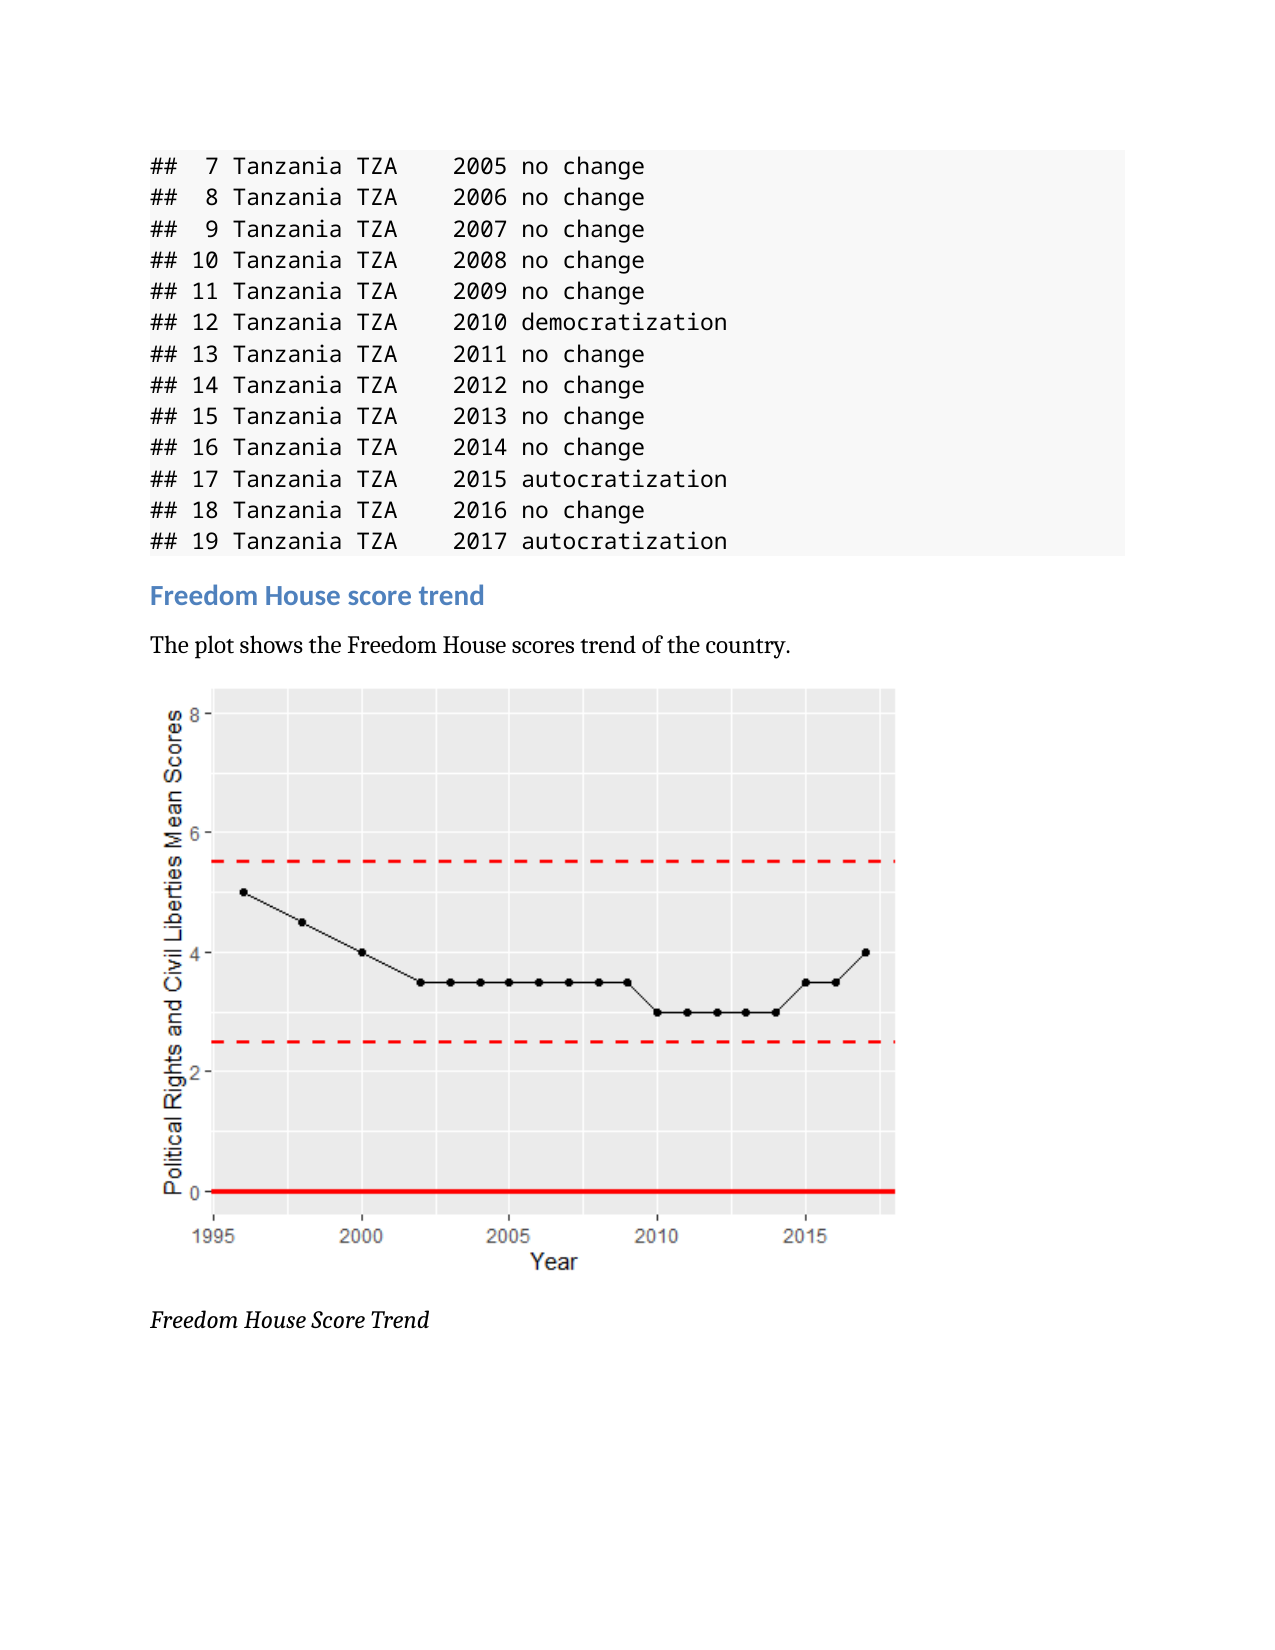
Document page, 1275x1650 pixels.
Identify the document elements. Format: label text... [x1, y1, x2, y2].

subtitle Freedom House score trend [150, 577, 1125, 613]
text Freedom House Score Trend [150, 1306, 1125, 1335]
text The plot shows the Freedom House scores trend of the country. [150, 631, 1125, 660]
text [150, 150, 1125, 556]
picture [150, 678, 908, 1286]
